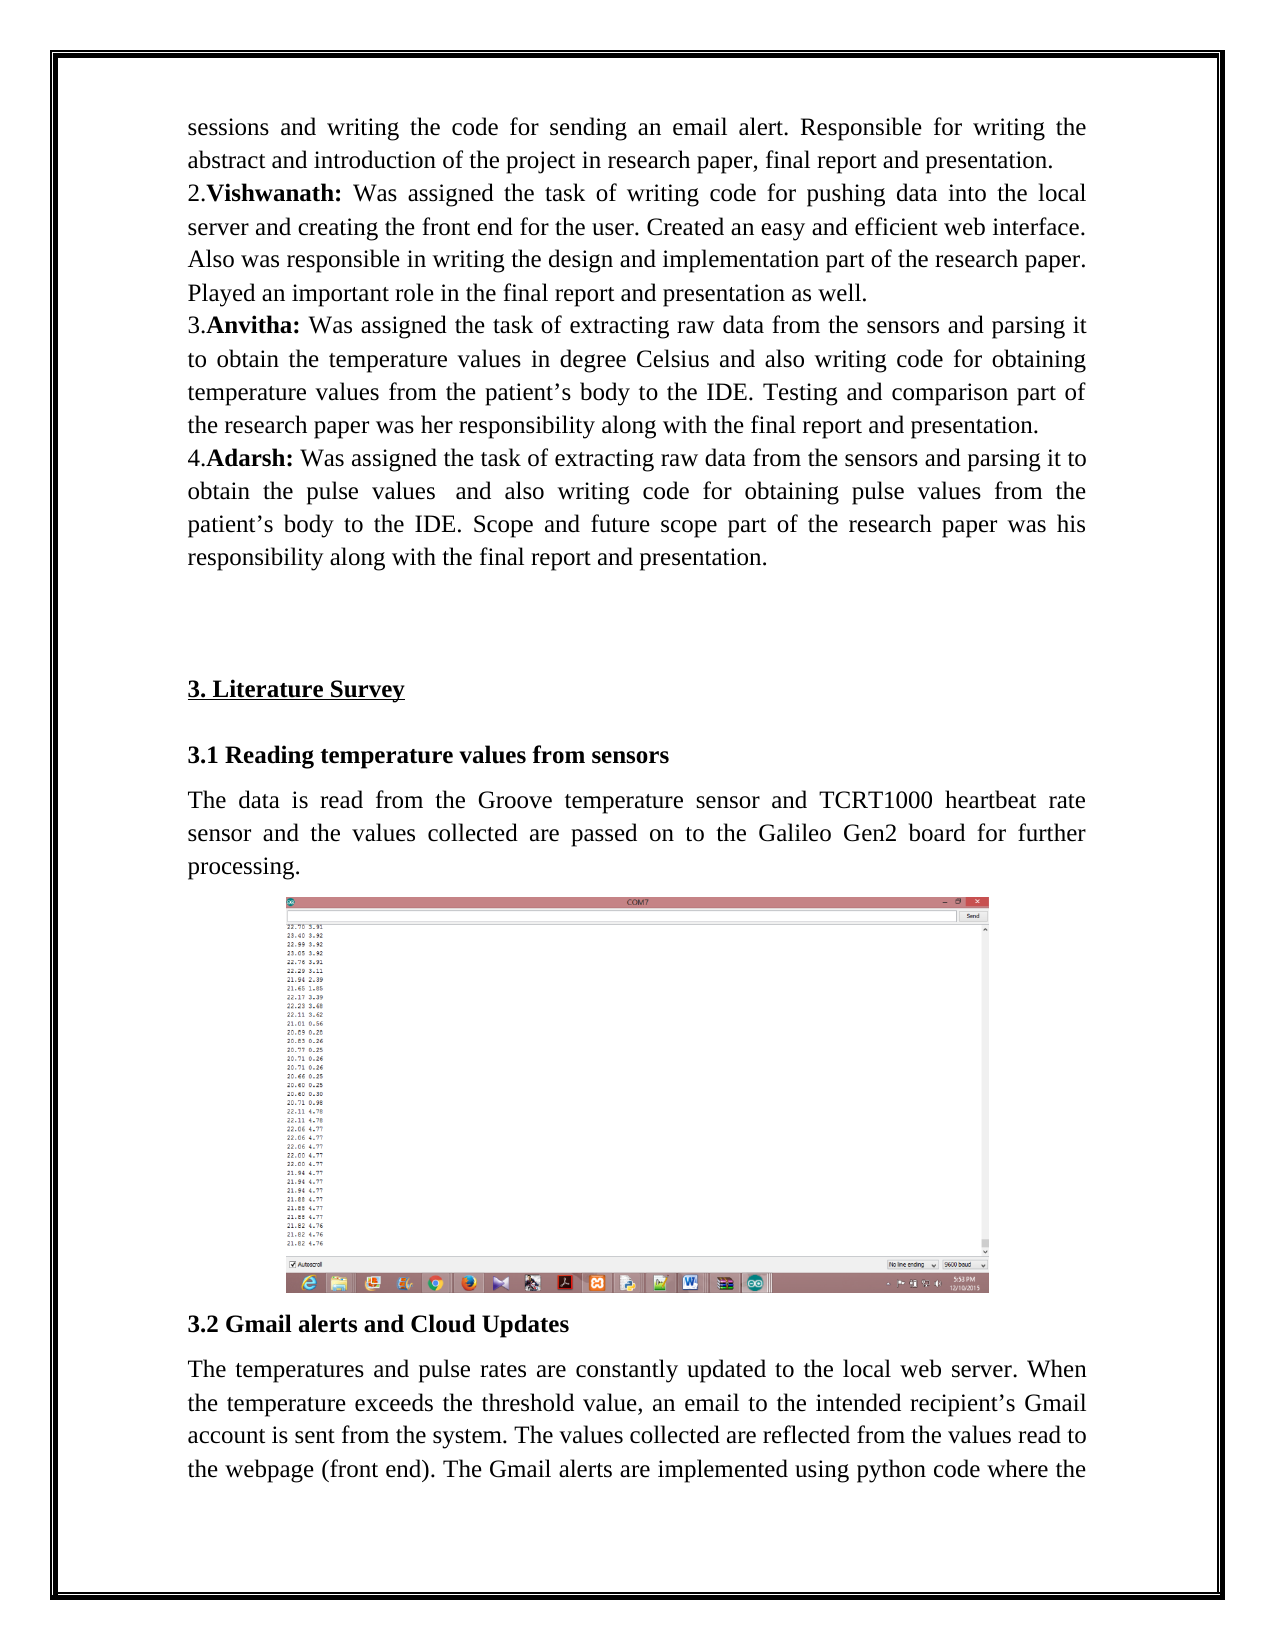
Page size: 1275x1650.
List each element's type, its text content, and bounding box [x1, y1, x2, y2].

text 4.Adarsh: Was assigned the task of extracting raw data from the sensors and parsing it to obtain the pulse values and also writing code for obtaining pulse values from the patient’s body to the IDE. Scope and future scope part of the research paper was his responsibility along with the final report and presentation. [187, 443, 1087, 571]
picture [286, 897, 989, 1293]
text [187, 112, 1087, 174]
text 3.2 Gmail alerts and Cloud Updates [187, 1309, 1087, 1338]
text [187, 1354, 1087, 1482]
text 3.Anvitha: Was assigned the task of extracting raw data from the sensors and parsing it to obtain the temperature values in degree Celsius and also writing code for obtaining temperature values from the patient’s body to the IDE. Testing and comparison part of the research paper was her responsibility along with the final report and presentation. [187, 311, 1087, 438]
text The data is read from the Groove temperature sensor and TCRT1000 heartbeat rate sensor and the values collected are passed on to the Galileo Gen2 board for further processing. [187, 785, 1087, 880]
text 2.Vishwanath: Was assigned the task of writing code for pushing data into the local server and creating the front end for the user. Created an easy and efficient web interface. Also was responsible in writing the design and implementation part of the research paper. Played an important role in the final report and presentation as well. [187, 178, 1087, 306]
text 3.1 Reading temperature values from sensors [187, 740, 1087, 769]
text 3. Literature Survey [187, 674, 1087, 703]
